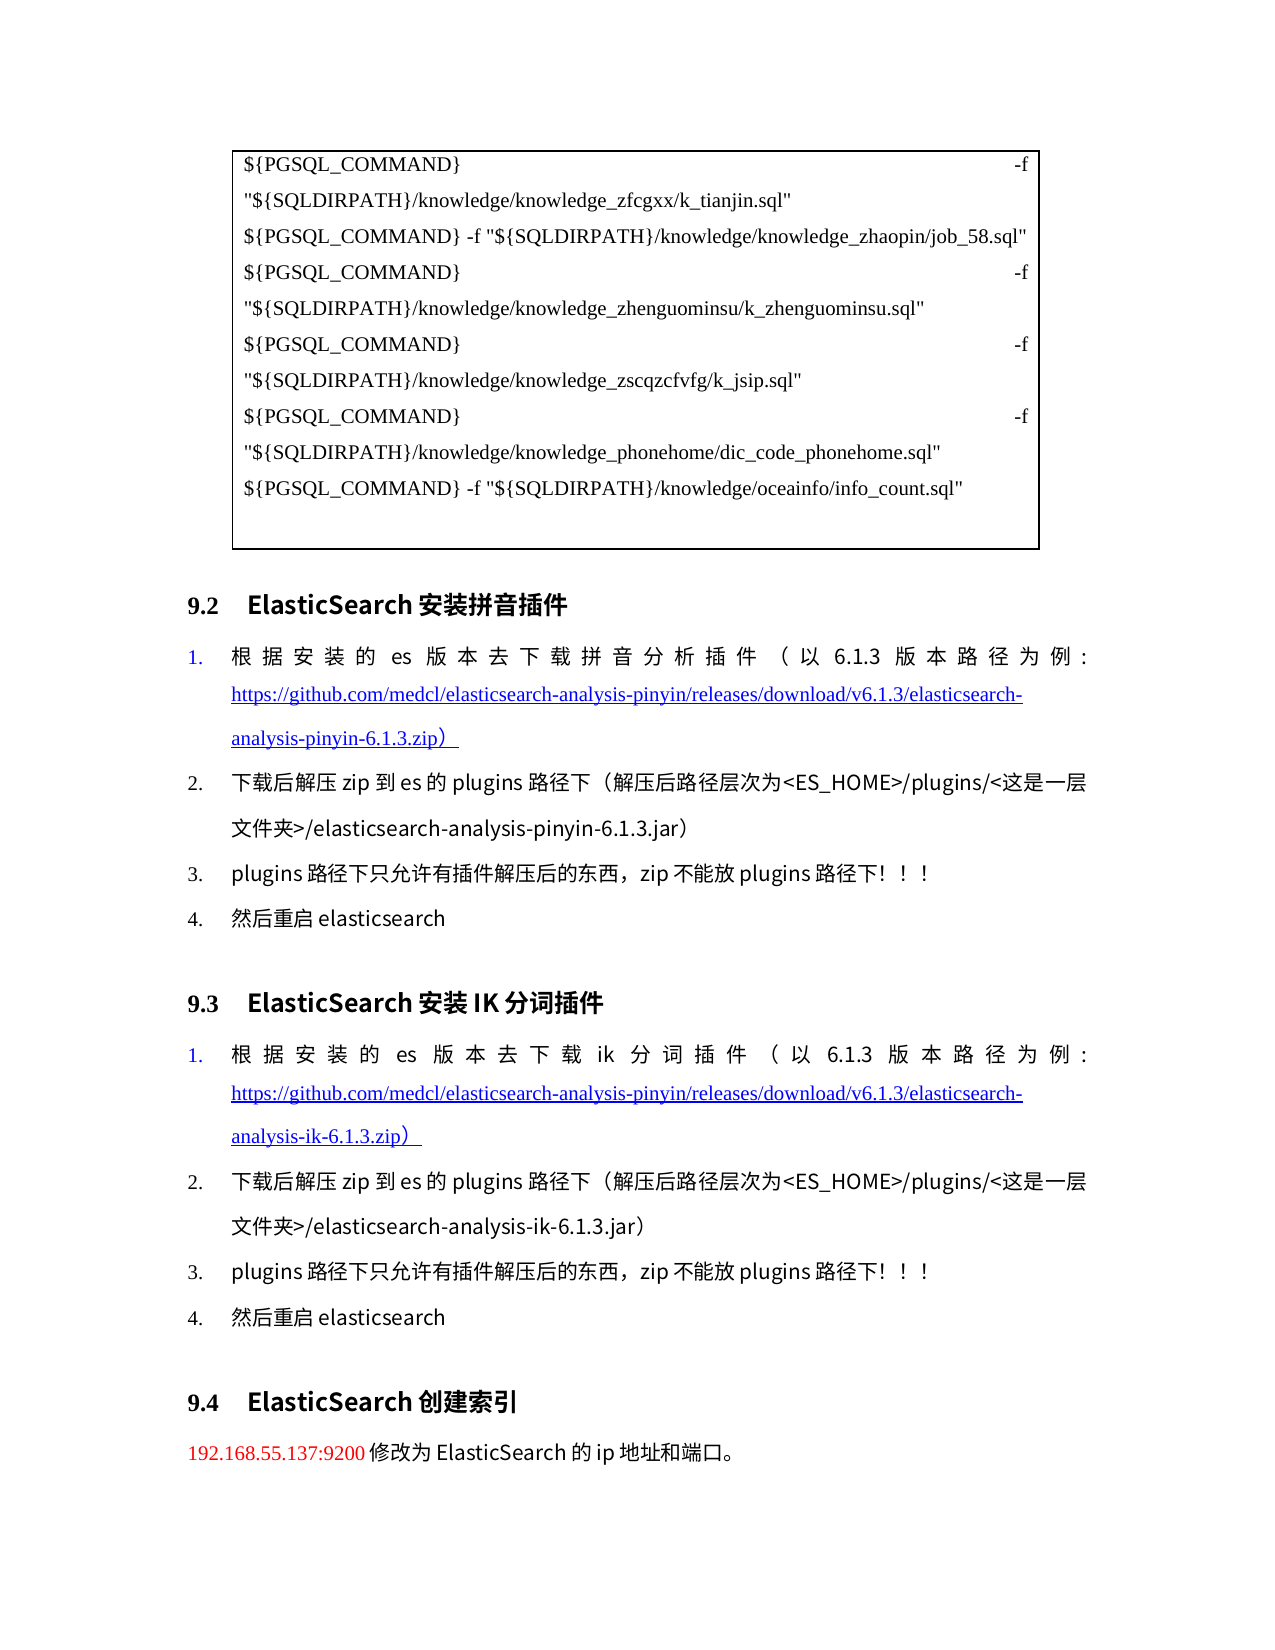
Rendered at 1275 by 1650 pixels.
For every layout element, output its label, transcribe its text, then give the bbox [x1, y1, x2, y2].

list 根据安装的es版本去下载拼音分析插件（以6.1.3版本路径为例: https://github.com/medcl/elasticsearch-analysis-pinyin/releases/download/v6.1.3/elasticsearch-analysis-pinyin-6.1.3.zip） [187, 640, 1087, 752]
list 根据安装的es版本去下载ik分词插件（以6.1.3版本路径为例: https://github.com/medcl/elasticsearch-analysis-pinyin/releases/download/v6.1.3/elasticsearch-analysis-ik-6.1.3.zip） [187, 1038, 1087, 1150]
list ElasticSearch创建索引 [187, 1382, 1087, 1418]
list plugins路径下只允许有插件解压后的东西，zip不能放plugins路径下！！！ [187, 857, 1087, 887]
list ElasticSearch安装IK分词插件 [187, 984, 1087, 1020]
list ElasticSearch安装拼音插件 [187, 586, 1087, 622]
list 下载后解压zip到es的plugins路径下（解压后路径层次为<ES_HOME>/plugins/<这是一层文件夹>/elasticsearch-analysis-ik-6.1.3.jar） [187, 1165, 1087, 1241]
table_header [233, 152, 1038, 548]
list 下载后解压zip到es的plugins路径下（解压后路径层次为<ES_HOME>/plugins/<这是一层文件夹>/elasticsearch-analysis-pinyin-6.1.3.jar） [187, 767, 1087, 842]
text 192.168.55.137:9200修改为ElasticSearch的ip地址和端口。 [187, 1437, 1087, 1467]
list 然后重启elasticsearch [187, 903, 1087, 933]
list plugins路径下只允许有插件解压后的东西，zip不能放plugins路径下！！！ [187, 1256, 1087, 1286]
list 然后重启elasticsearch [187, 1301, 1087, 1331]
